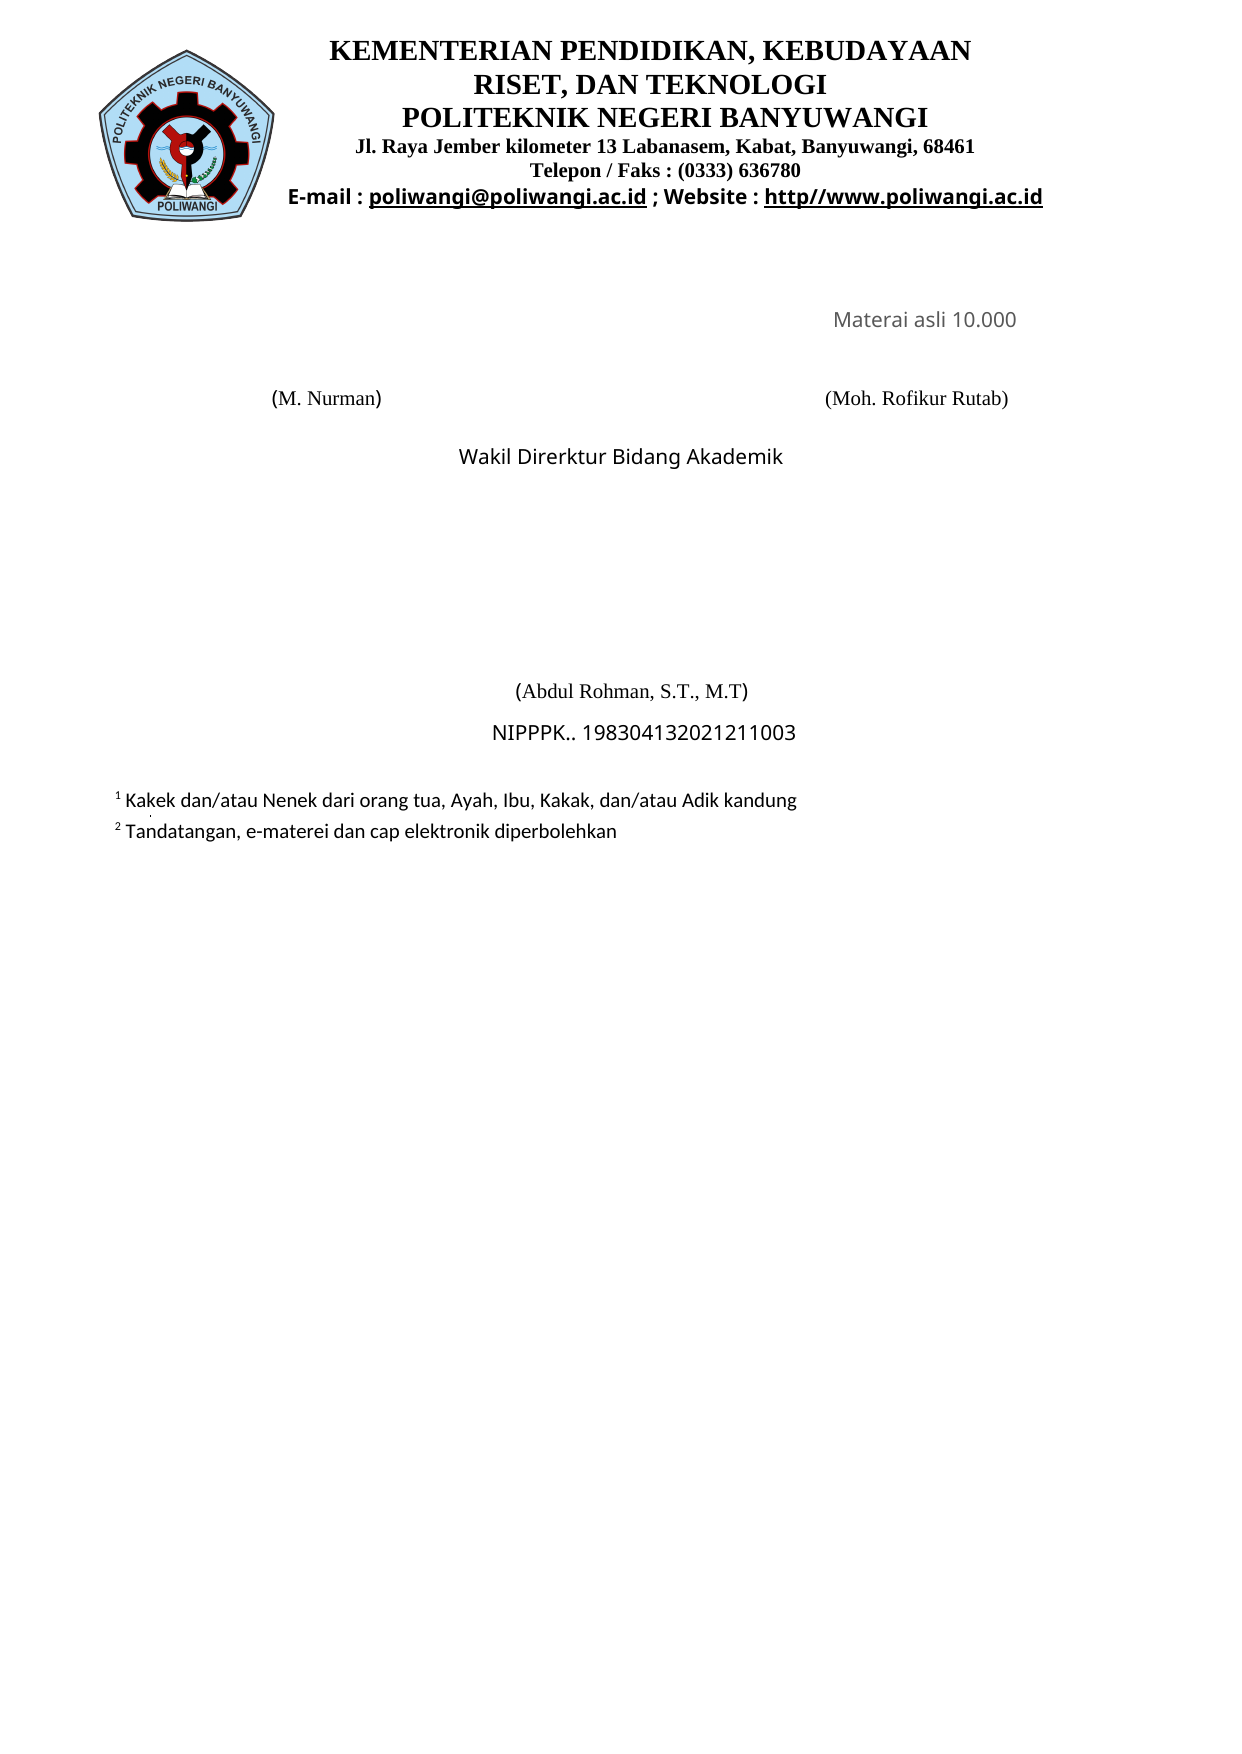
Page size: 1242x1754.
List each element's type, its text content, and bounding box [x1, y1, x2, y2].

text (Abdul Rohman, S.T., M.T) [114, 676, 1127, 704]
text Wakil Direrktur Bidang Akademik [114, 442, 1127, 471]
text 1 Kakek dan/atau Nenek dari orang tua, Ayah, Ibu, Kakak, dan/atau Adik kandung [114, 787, 1127, 813]
text (M. Nurman) (Moh. Rofikur Rutab) [114, 383, 1127, 411]
text Materai asli 10.000 [789, 305, 1127, 333]
text 2 Tandatangan, e-materei dan cap elektronik diperbolehkan [114, 813, 1127, 844]
picture [98, 49, 275, 222]
text NIPPPK.. 198304132021211003 [114, 718, 1127, 747]
